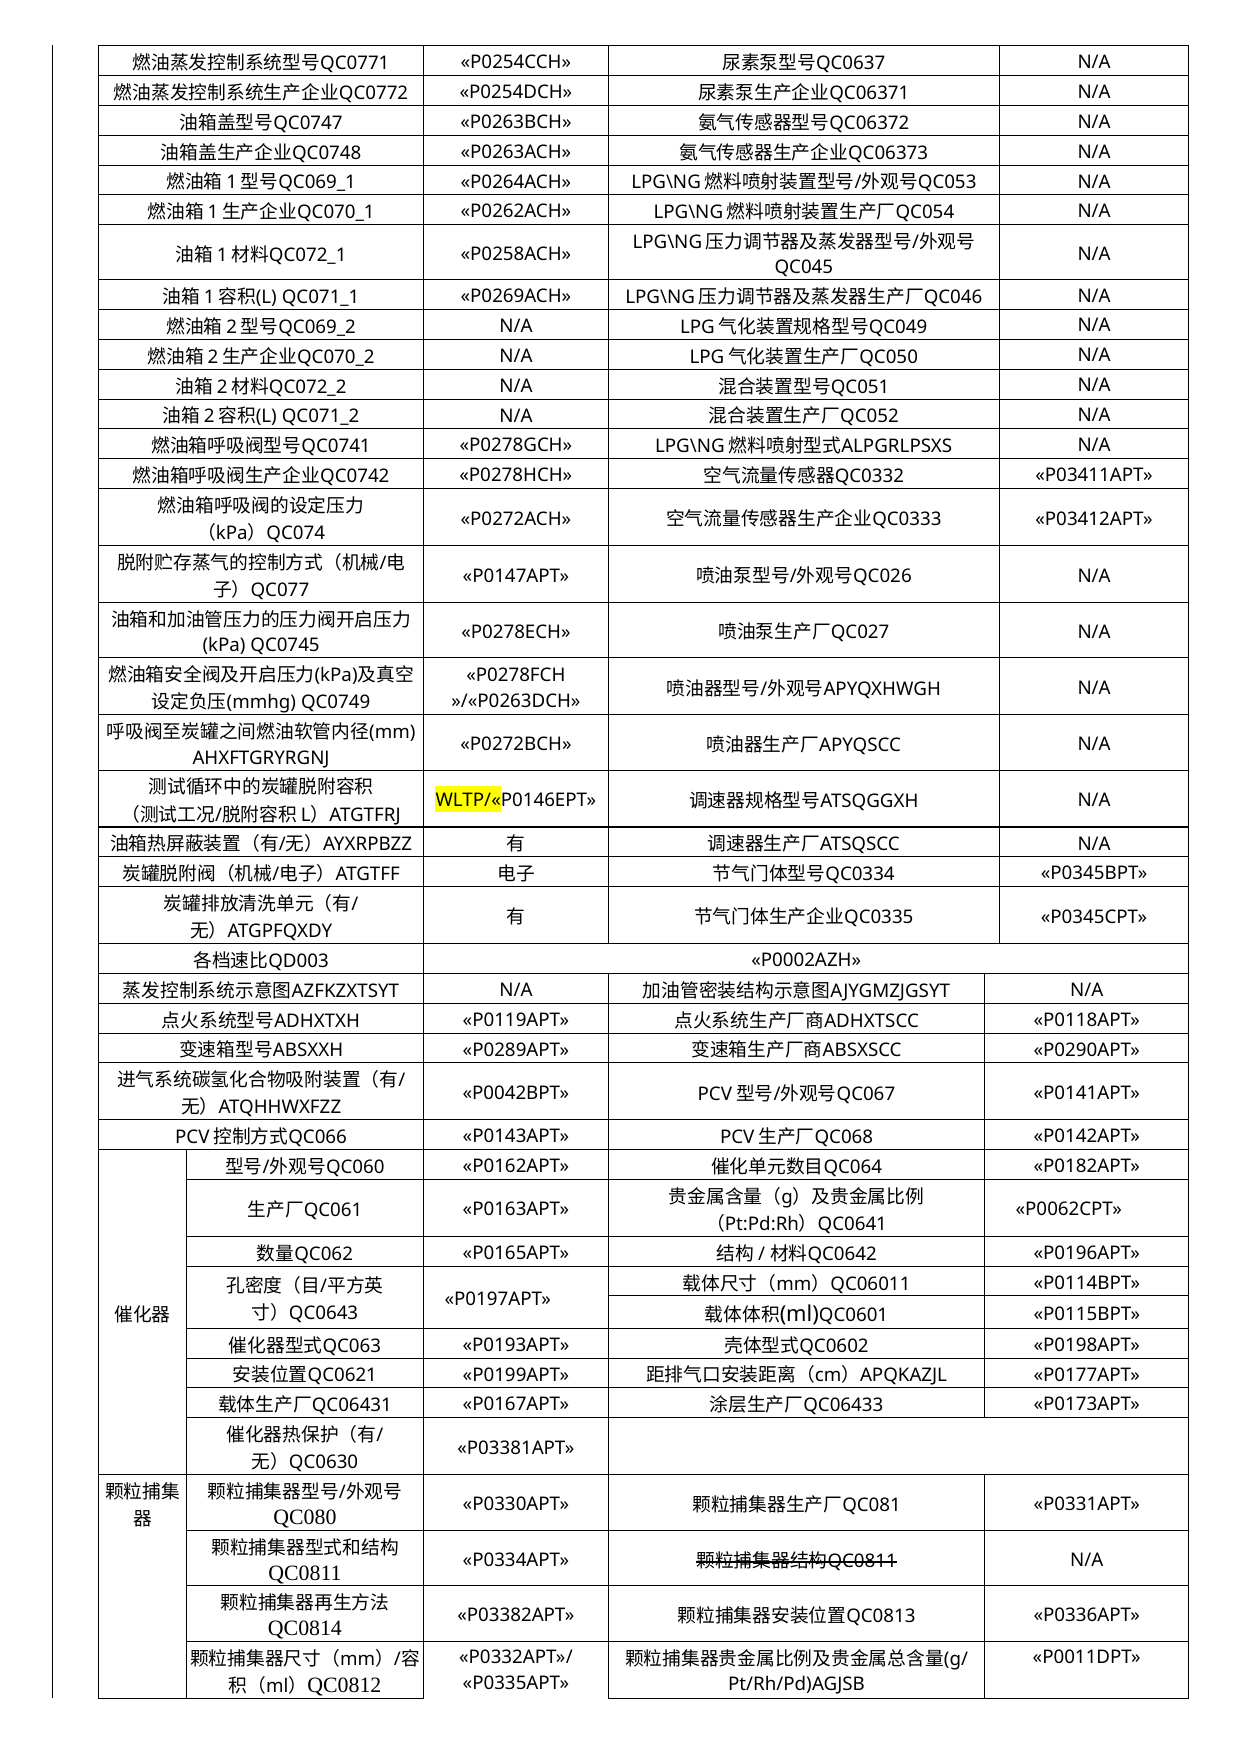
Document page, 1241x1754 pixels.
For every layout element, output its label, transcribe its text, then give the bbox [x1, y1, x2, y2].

table_cell «P0142APT» [985, 1120, 1188, 1149]
table_cell «P0196APT» [985, 1237, 1188, 1266]
table_cell 节气门体生产企业QC0335 [609, 887, 999, 943]
table_cell 颗粒捕集器生产厂QC081 [609, 1475, 984, 1530]
table_cell «P03411APT» [1000, 459, 1188, 488]
table_cell «P0258ACH» [424, 225, 608, 279]
table_cell 油箱热屏蔽装置（有/无）AYXRPBZZ [99, 828, 423, 856]
table_cell 涂层生产厂QC06433 [609, 1388, 984, 1417]
table_cell «P0173APT» [985, 1388, 1188, 1417]
table_cell «P0177APT» [985, 1359, 1188, 1387]
table_cell «P0197APT» [424, 1267, 608, 1328]
table_cell 空气流量传感器生产企业QC0333 [609, 489, 999, 545]
table_cell 颗粒捕集器结构QC0811 [609, 1531, 984, 1585]
table_cell «P0011DPT» [985, 1642, 1188, 1698]
table_cell 混合装置生产厂QC052 [609, 400, 999, 428]
table_cell «P0147APT» [424, 546, 608, 602]
table_cell 颗粒捕集器安装位置QC0813 [609, 1586, 984, 1641]
table_cell N/A [1000, 429, 1188, 458]
table_cell 型号/外观号QC060 [187, 1150, 423, 1179]
table_cell 喷油器生产厂APYQSCC [609, 715, 999, 769]
table_cell 氨气传感器型号QC06372 [609, 106, 999, 135]
table_cell 催化器 [99, 1150, 186, 1474]
table_cell N/A [1000, 658, 1188, 714]
table_cell «P0336APT» [985, 1586, 1188, 1641]
table_cell N/A [424, 370, 608, 398]
table_cell «P0115BPT» [985, 1296, 1188, 1328]
table_cell PCV型号/外观号QC067 [609, 1063, 984, 1119]
table_cell «P0193APT» [424, 1329, 608, 1357]
table_cell 有 [424, 887, 608, 943]
table_cell «P0062CPT» [985, 1180, 1188, 1236]
table_cell «P0269ACH» [424, 280, 608, 309]
table_cell 结构 / 材料QC0642 [609, 1237, 984, 1266]
table_cell «P0199APT» [424, 1359, 608, 1387]
table_cell 数量QC062 [187, 1237, 423, 1266]
table_cell 脱附贮存蒸气的控制方式（机械/电子）QC077 [99, 546, 423, 602]
table_cell «P0272ACH» [424, 489, 608, 545]
table_cell [609, 1418, 1188, 1474]
table_cell 油箱1容积(L) QC071_1 [99, 280, 423, 309]
table_cell «P0331APT» [985, 1475, 1188, 1530]
table_cell N/A [1000, 340, 1188, 369]
table_cell «P0254DCH» [424, 76, 608, 105]
table_cell 载体尺寸（mm）QC06011 [609, 1267, 984, 1295]
table_cell «P0289APT» [424, 1034, 608, 1062]
table_cell 变速箱生产厂商ABSXSCC [609, 1034, 984, 1062]
table_cell N/A [424, 340, 608, 369]
table_cell N/A [1000, 106, 1188, 135]
table_cell «P03412APT» [1000, 489, 1188, 545]
table_cell 油箱盖生产企业QC0748 [99, 136, 423, 164]
table_cell 贵金属含量（g）及贵金属比例（Pt:Pd:Rh）QC0641 [609, 1180, 984, 1236]
table_cell N/A [1000, 310, 1188, 339]
table_cell 加油管密装结构示意图AJYGMZJGSYT [609, 974, 984, 1003]
table_cell «P0262ACH» [424, 195, 608, 224]
table_cell 炭罐脱附阀（机械/电子）ATGTFF [99, 857, 423, 886]
table_cell 催化器热保护（有/无）QC0630 [187, 1418, 423, 1474]
table_cell N/A [424, 400, 608, 428]
table_cell 各档速比QD003 [99, 944, 423, 973]
table_cell 喷油泵型号/外观号QC026 [609, 546, 999, 602]
table_cell 油箱2材料QC072_2 [99, 370, 423, 398]
table_cell 炭罐排放清洗单元（有/无）ATGPFQXDY [99, 887, 423, 943]
table_cell N/A [1000, 46, 1188, 75]
table_cell 壳体型式QC0602 [609, 1329, 984, 1357]
table_cell «P0163APT» [424, 1180, 608, 1236]
table_cell 催化器型式QC063 [187, 1329, 423, 1357]
table_cell N/A [1000, 603, 1188, 657]
table_cell 变速箱型号ABSXXH [99, 1034, 423, 1062]
table_cell 颗粒捕集器贵金属比例及贵金属总含量(g/Pt/Rh/Pd)AGJSB [609, 1642, 984, 1698]
table_cell «P0165APT» [424, 1237, 608, 1266]
table_cell N/A [985, 1531, 1188, 1585]
table_cell 电子 [424, 857, 608, 886]
table_cell N/A [1000, 771, 1188, 826]
table_cell «P0272BCH» [424, 715, 608, 769]
table_cell 尿素泵型号QC0637 [609, 46, 999, 75]
table_cell N/A [1000, 195, 1188, 224]
table_cell 颗粒捕集器尺寸（mm）/容积（ml）QC0812 [187, 1642, 423, 1698]
table_cell 呼吸阀至炭罐之间燃油软管内径(mm) AHXFTGRYRGNJ [99, 715, 423, 769]
table_cell LPG气化装置规格型号QC049 [609, 310, 999, 339]
table_cell 燃油箱呼吸阀型号QC0741 [99, 429, 423, 458]
table_cell «P0264ACH» [424, 166, 608, 194]
table_cell «P0278ECH» [424, 603, 608, 657]
table_cell «P0042BPT» [424, 1063, 608, 1119]
table_cell 催化单元数目QC064 [609, 1150, 984, 1179]
table_cell 调速器规格型号ATSQGGXH [609, 771, 999, 826]
table_cell LPG\NG燃料喷射装置生产厂QC054 [609, 195, 999, 224]
table_cell 距排气口安装距离（cm）APQKAZJL [609, 1359, 984, 1387]
table_cell 调速器生产厂ATSQSCC [609, 828, 999, 856]
table_cell «P0002AZH» [424, 944, 1188, 973]
table_cell LPG\NG压力调节器及蒸发器型号/外观号QC045 [609, 225, 999, 279]
table_cell 颗粒捕集器型号/外观号QC080 [187, 1475, 423, 1530]
table_cell 油箱和加油管压力的压力阀开启压力(kPa) QC0745 [99, 603, 423, 657]
table_cell 喷油泵生产厂QC027 [609, 603, 999, 657]
table_cell 燃油箱呼吸阀生产企业QC0742 [99, 459, 423, 488]
table_cell 氨气传感器生产企业QC06373 [609, 136, 999, 164]
table_cell 空气流量传感器QC0332 [609, 459, 999, 488]
table_cell N/A [1000, 225, 1188, 279]
table_cell 生产厂QC061 [187, 1180, 423, 1236]
table_cell 孔密度（目/平方英寸）QC0643 [187, 1267, 423, 1328]
table_cell «P0263BCH» [424, 106, 608, 135]
table_cell 颗粒捕集器 [99, 1475, 186, 1698]
table_cell «P0263ACH» [424, 136, 608, 164]
table_cell N/A [424, 310, 608, 339]
table_cell 有 [424, 828, 608, 856]
table_cell 节气门体型号QC0334 [609, 857, 999, 886]
table_cell «P0119APT» [424, 1004, 608, 1032]
table_cell «P0141APT» [985, 1063, 1188, 1119]
table_cell «P0278GCH» [424, 429, 608, 458]
table_cell «P0290APT» [985, 1034, 1188, 1062]
table_cell 颗粒捕集器再生方法QC0814 [187, 1586, 423, 1641]
table_cell «P03382APT» [424, 1586, 608, 1641]
table_cell N/A [424, 974, 608, 1003]
table_cell «P0278FCH»/«P0263DCH» [424, 658, 608, 714]
table_cell N/A [1000, 828, 1188, 856]
table_cell «P0334APT» [424, 1531, 608, 1585]
table_cell «P0167APT» [424, 1388, 608, 1417]
table_cell 测试循环中的炭罐脱附容积 （测试工况/脱附容积L）ATGTFRJ [99, 771, 423, 826]
table_cell N/A [1000, 546, 1188, 602]
table_cell 载体体积(ml)QC0601 [609, 1296, 984, 1328]
table_cell 颗粒捕集器型式和结构QC0811 [187, 1531, 423, 1585]
table_cell «P0182APT» [985, 1150, 1188, 1179]
table_cell N/A [1000, 76, 1188, 105]
table_cell 蒸发控制系统示意图AZFKZXTSYT [99, 974, 423, 1003]
table_cell 油箱盖型号QC0747 [99, 106, 423, 135]
table_cell 油箱2容积(L) QC071_2 [99, 400, 423, 428]
table_cell N/A [985, 974, 1188, 1003]
table_cell 燃油箱1型号QC069_1 [99, 166, 423, 194]
table_cell «P03381APT» [424, 1418, 608, 1474]
table_cell N/A [1000, 166, 1188, 194]
table_cell 尿素泵生产企业QC06371 [609, 76, 999, 105]
table_cell 安装位置QC0621 [187, 1359, 423, 1387]
table_cell 燃油箱2型号QC069_2 [99, 310, 423, 339]
table_cell 燃油蒸发控制系统型号QC0771 [99, 46, 423, 75]
table_cell 点火系统生产厂商ADHXTSCC [609, 1004, 984, 1032]
table_cell 燃油箱1生产企业QC070_1 [99, 195, 423, 224]
table_cell 点火系统型号ADHXTXH [99, 1004, 423, 1032]
table_cell 进气系统碳氢化合物吸附装置（有/无）ATQHHWXFZZ [99, 1063, 423, 1119]
table_cell «P0118APT» [985, 1004, 1188, 1032]
table_cell 燃油蒸发控制系统生产企业QC0772 [99, 76, 423, 105]
table_cell «P0198APT» [985, 1329, 1188, 1357]
table_cell PCV生产厂QC068 [609, 1120, 984, 1149]
table_cell 喷油器型号/外观号APYQXHWGH [609, 658, 999, 714]
table_cell PCV控制方式QC066 [99, 1120, 423, 1149]
table_cell «P0162APT» [424, 1150, 608, 1179]
table_cell «P0332APT»/ «P0335APT» [424, 1642, 608, 1698]
table_cell N/A [1000, 715, 1188, 769]
table_cell N/A [1000, 280, 1188, 309]
table_cell 燃油箱呼吸阀的设定压力（kPa）QC074 [99, 489, 423, 545]
table_cell 载体生产厂QC06431 [187, 1388, 423, 1417]
table_cell «P0114BPT» [985, 1267, 1188, 1295]
table_cell «P0345BPT» [1000, 857, 1188, 886]
table_cell N/A [1000, 400, 1188, 428]
table_cell «P0330APT» [424, 1475, 608, 1530]
table_cell LPG\NG燃料喷射型式ALPGRLPSXS [609, 429, 999, 458]
table_cell «P0143APT» [424, 1120, 608, 1149]
table_cell 混合装置型号QC051 [609, 370, 999, 398]
table_cell 燃油箱2生产企业QC070_2 [99, 340, 423, 369]
table_cell 燃油箱安全阀及开启压力(kPa)及真空设定负压(mmhg) QC0749 [99, 658, 423, 714]
table_cell «P0254CCH» [424, 46, 608, 75]
table_cell «P0278HCH» [424, 459, 608, 488]
table_cell «P0345CPT» [1000, 887, 1188, 943]
table_cell WLTP/«P0146EPT» [424, 771, 608, 826]
table_cell N/A [1000, 136, 1188, 164]
table_cell N/A [1000, 370, 1188, 398]
table_cell LPG气化装置生产厂QC050 [609, 340, 999, 369]
table_cell LPG\NG燃料喷射装置型号/外观号QC053 [609, 166, 999, 194]
table_cell LPG\NG压力调节器及蒸发器生产厂QC046 [609, 280, 999, 309]
table_cell 油箱1材料QC072_1 [99, 225, 423, 279]
